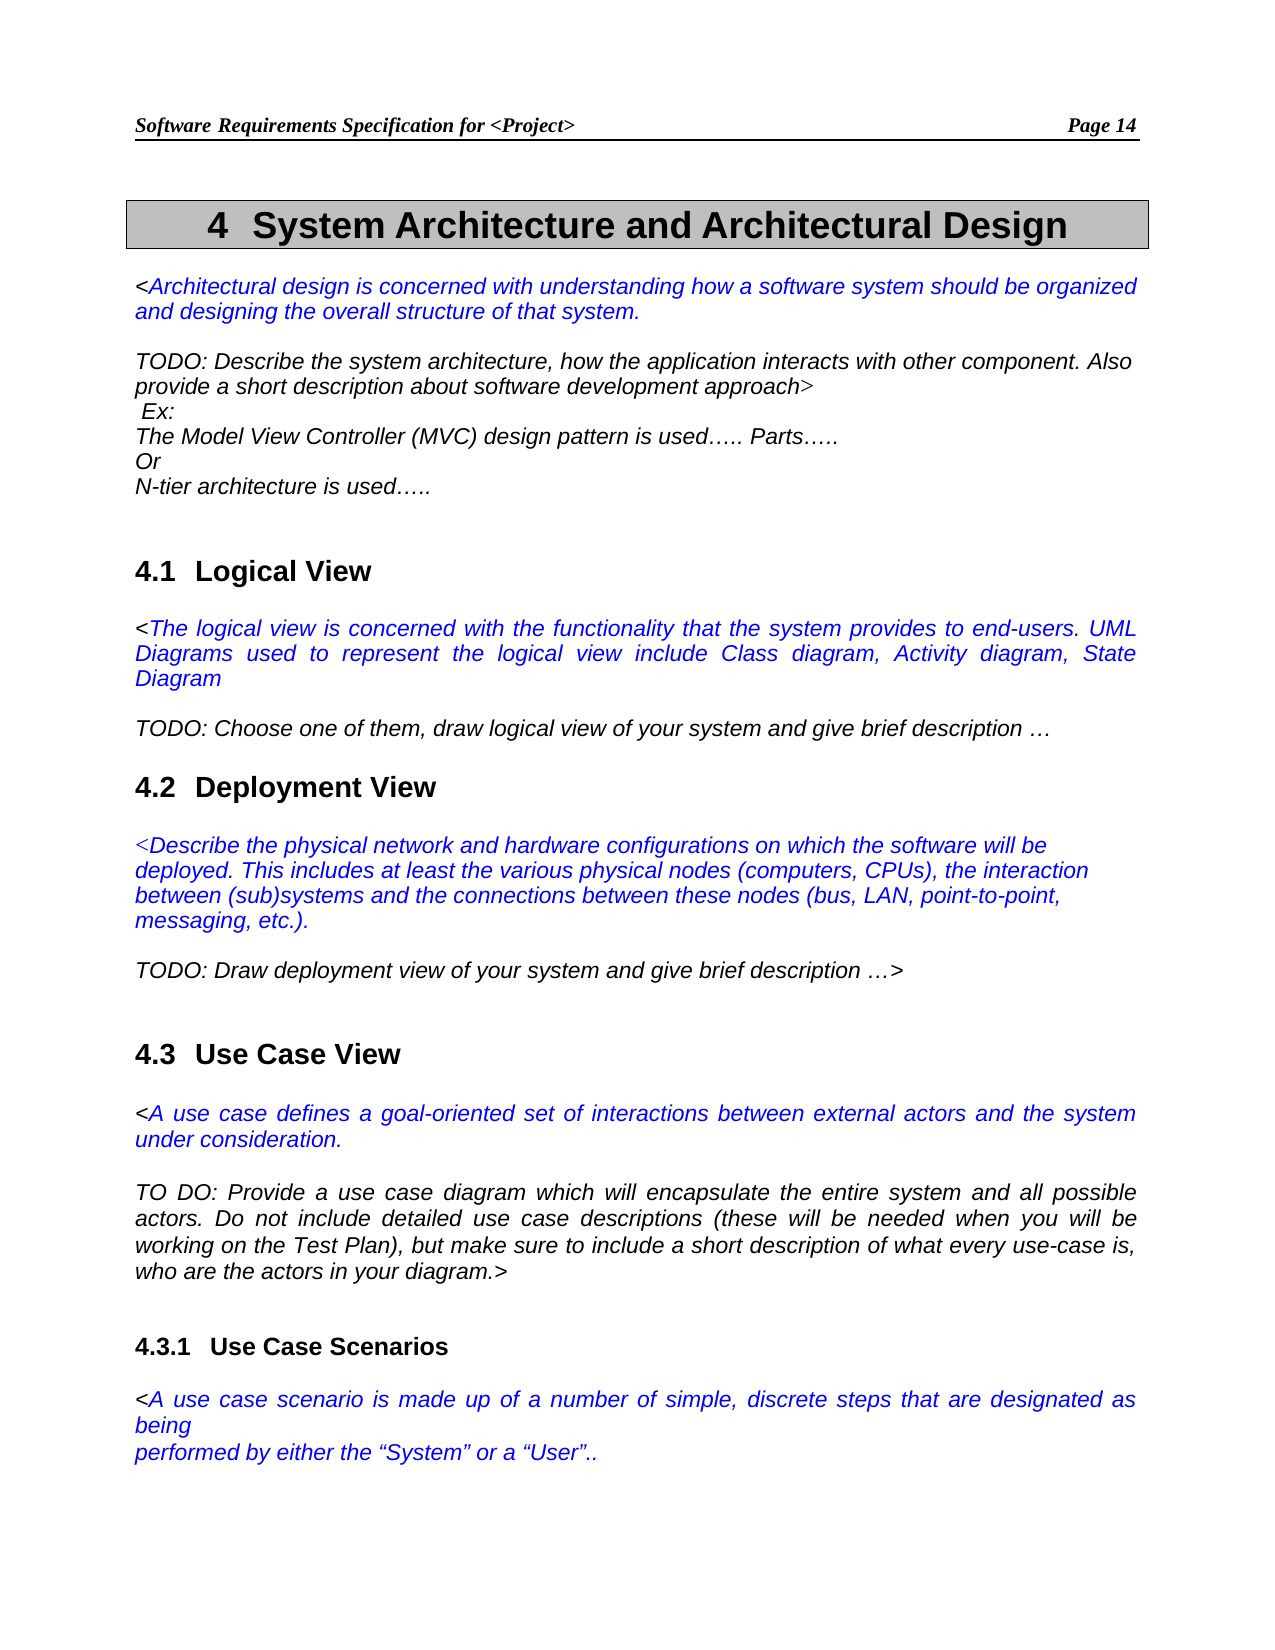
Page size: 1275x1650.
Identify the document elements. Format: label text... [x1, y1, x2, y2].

subtitle Use Case View [135, 1037, 1140, 1071]
text <Architectural design is concerned with understanding how a software system should be organized and designing the overall structure of that system. [135, 274, 1140, 324]
subtitle Deployment View [135, 770, 1140, 804]
text TODO: Describe the system architecture, how the application interacts with other component. Also provide a short description about software development approach> [135, 349, 1140, 399]
text The Model View Controller (MVC) design pattern is used….. Parts….. [135, 424, 1140, 449]
subtitle Use Case Scenarios [135, 1336, 1140, 1361]
text <Describe the physical network and hardware configurations on which the software will be deployed. This includes at least the various physical nodes (computers, CPUs), the interaction between (sub)systems and the connections between these nodes (bus, LAN, point-to-point, messaging, etc.). [135, 833, 1140, 933]
text TODO: Draw deployment view of your system and give brief description …> [135, 958, 1140, 983]
text Ex: [135, 399, 1140, 424]
text Or [135, 449, 1140, 474]
text <The logical view is concerned with the functionality that the system provides to end-users. UML Diagrams used to represent the logical view include Class diagram, Activity diagram, State Diagram [135, 616, 1140, 691]
subtitle System Architecture and Architectural Design [127, 201, 1148, 248]
text TO DO: Provide a use case diagram which will encapsulate the entire system and all possible actors. Do not include detailed use case descriptions (these will be needed when you will be working on the Test Plan), but make sure to include a short description of what every use-case is, who are the actors in your diagram.> [135, 1179, 1140, 1284]
text N-tier architecture is used….. [135, 474, 1140, 499]
subtitle Logical View [135, 553, 1140, 587]
text <A use case defines a goal-oriented set of interactions between external actors and the system under consideration. [135, 1100, 1140, 1153]
text <A use case scenario is made up of a number of simple, discrete steps that are designated as being [135, 1386, 1140, 1438]
text TODO: Choose one of them, draw logical view of your system and give brief description … [135, 716, 1140, 741]
text performed by either the “System” or a “User”.. [135, 1438, 1140, 1465]
